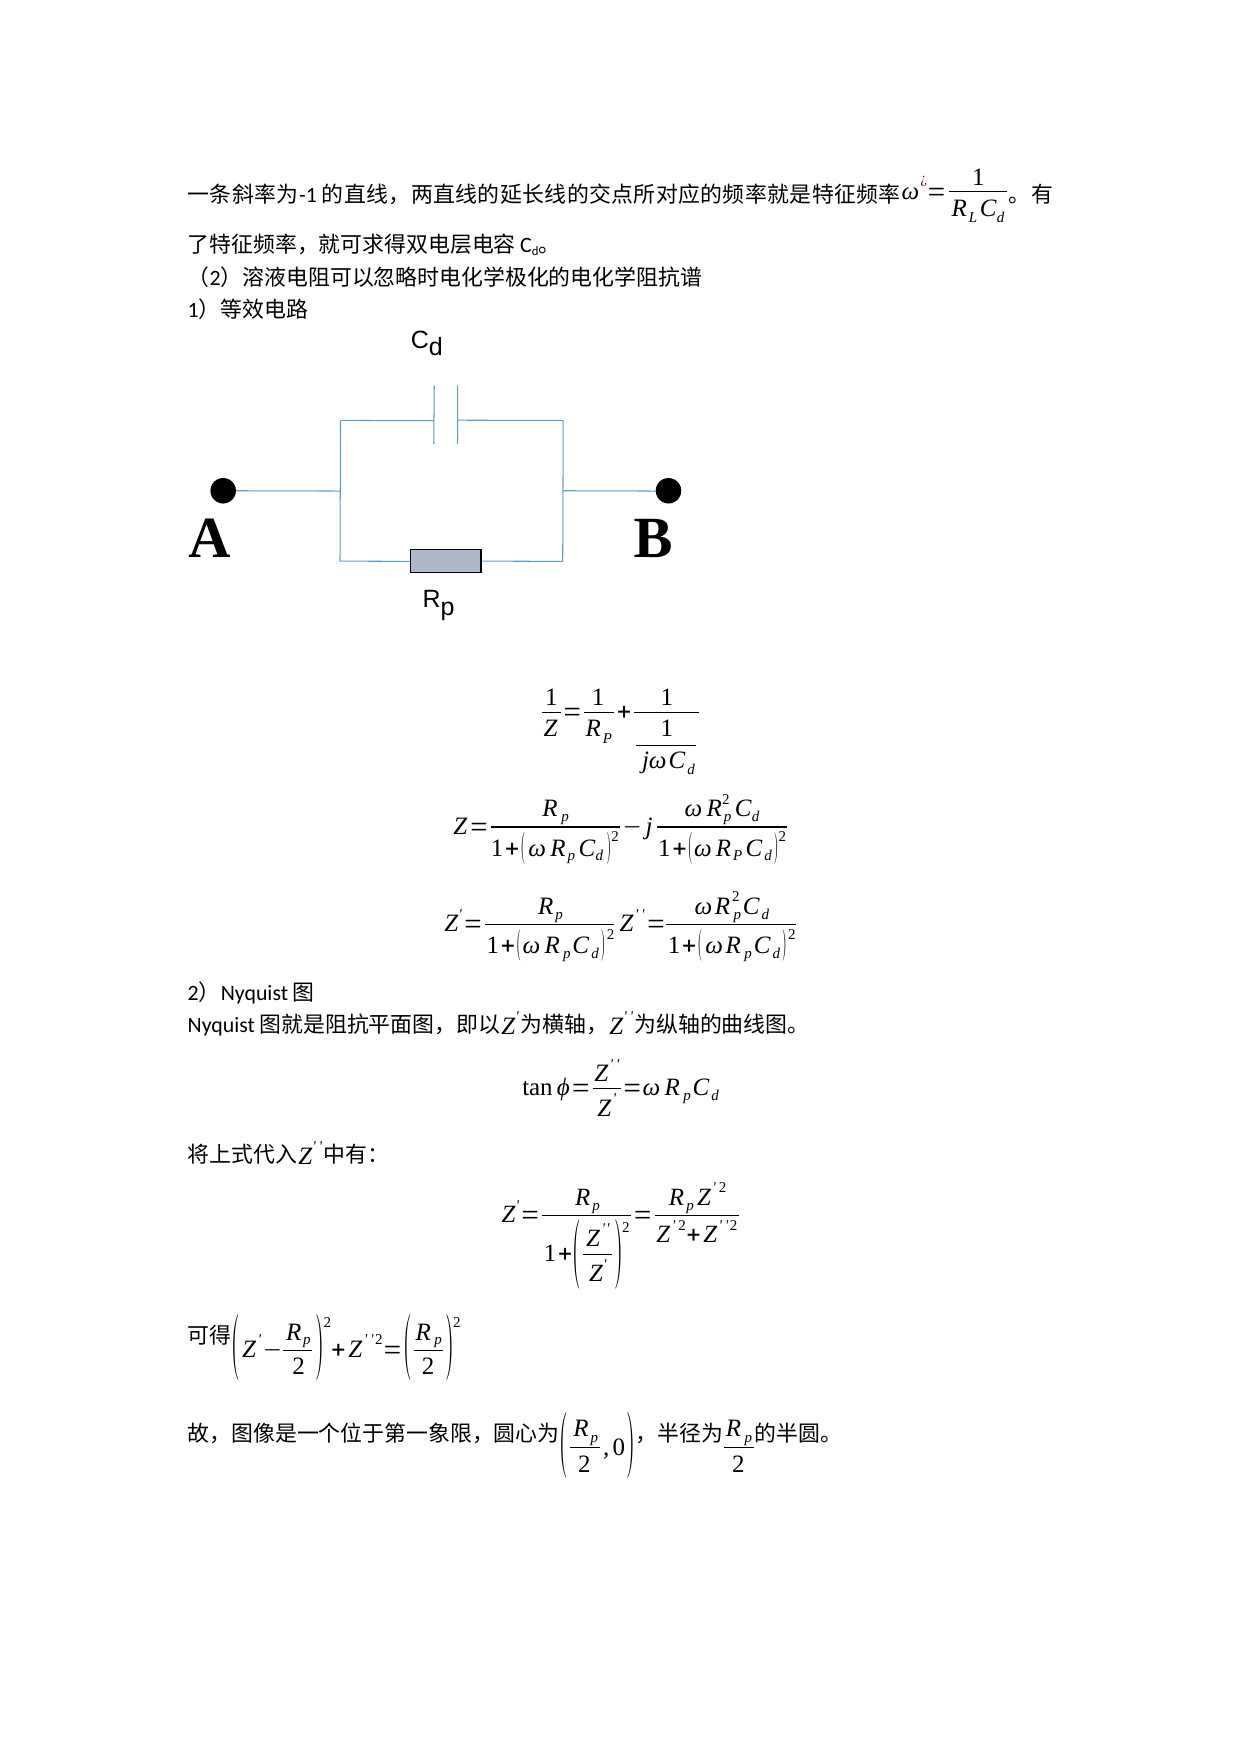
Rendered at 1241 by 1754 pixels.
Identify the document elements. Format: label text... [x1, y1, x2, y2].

text 故，图像是一个位于第一象限，圆心为，半径为的半圆。 [187, 1397, 1053, 1494]
text 特征频率可从图上求得，即所以等式的左边表示高频端是一条水平线，右边表示低频端是一条斜率为-1的直线，两直线的延长线的交点所对应的频率就是特征频率。有了特征频率，就可求得双电层电容Cd。 [187, 162, 1053, 259]
text 将上式代入中有： [187, 1137, 1053, 1169]
text 1）等效电路 [187, 292, 1053, 324]
text 可得 [187, 1299, 1053, 1397]
text （2）溶液电阻可以忽略时电化学极化的电化学阻抗谱 [187, 259, 1053, 292]
text 2）Nyquist图 [187, 974, 1053, 1007]
text Nyquist图就是阻抗平面图，即以为横轴，为纵轴的曲线图。 [187, 1007, 1053, 1039]
